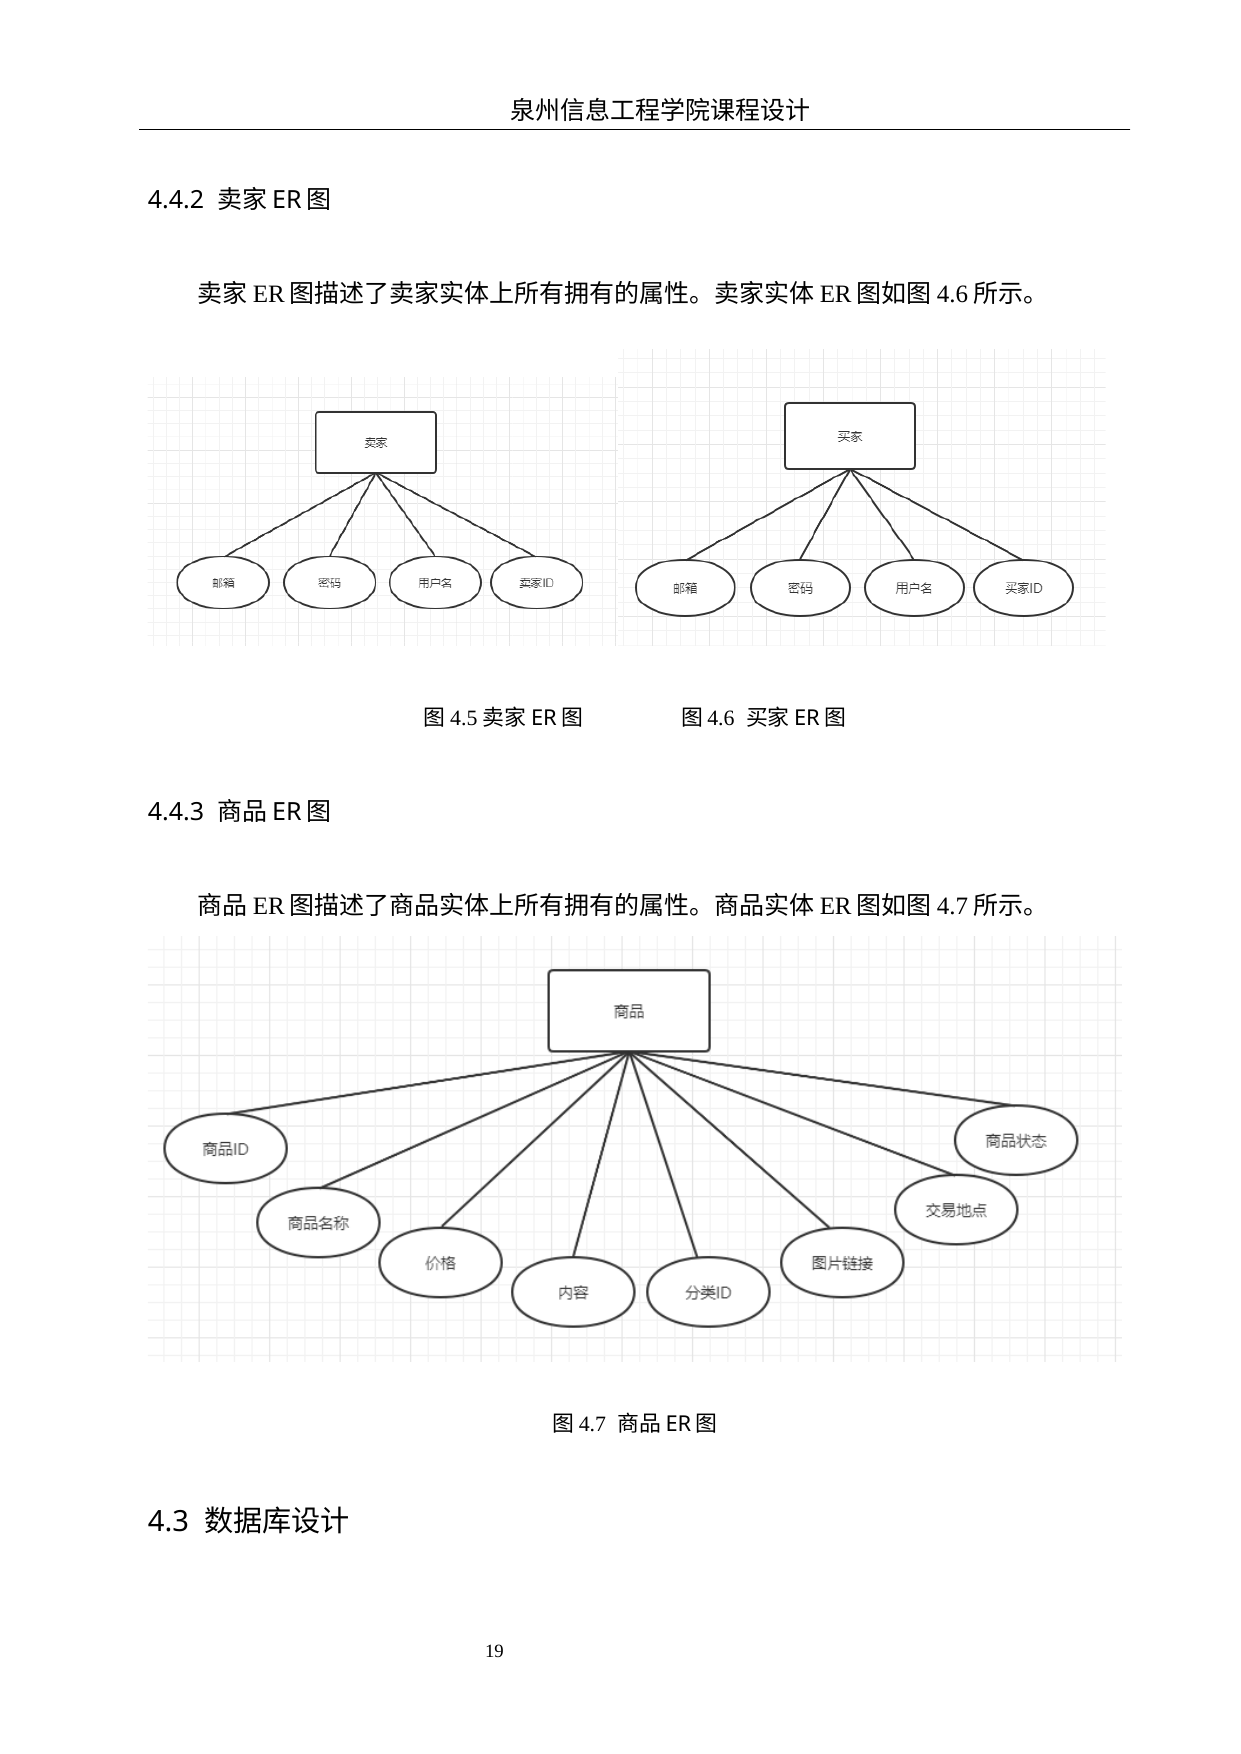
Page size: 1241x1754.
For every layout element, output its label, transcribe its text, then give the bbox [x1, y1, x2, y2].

subtitle 4.4.2 卖家ER图 [148, 165, 1122, 230]
text 图4.7 商品ER图 [148, 1405, 1122, 1438]
subtitle 4.4.3 商品ER图 [148, 777, 1122, 842]
text 4.3 数据库设计 [148, 1486, 1122, 1551]
text 卖家ER图描述了卖家实体上所有拥有的属性。卖家实体ER图如图4.6所示。 [148, 259, 1122, 324]
picture [147, 936, 1122, 1362]
picture [147, 349, 1106, 646]
text 图4.5 卖家ER图 图4.6 买家ER图 [148, 699, 1122, 732]
text 商品ER图描述了商品实体上所有拥有的属性。商品实体ER图如图4.7所示。 [148, 871, 1122, 936]
